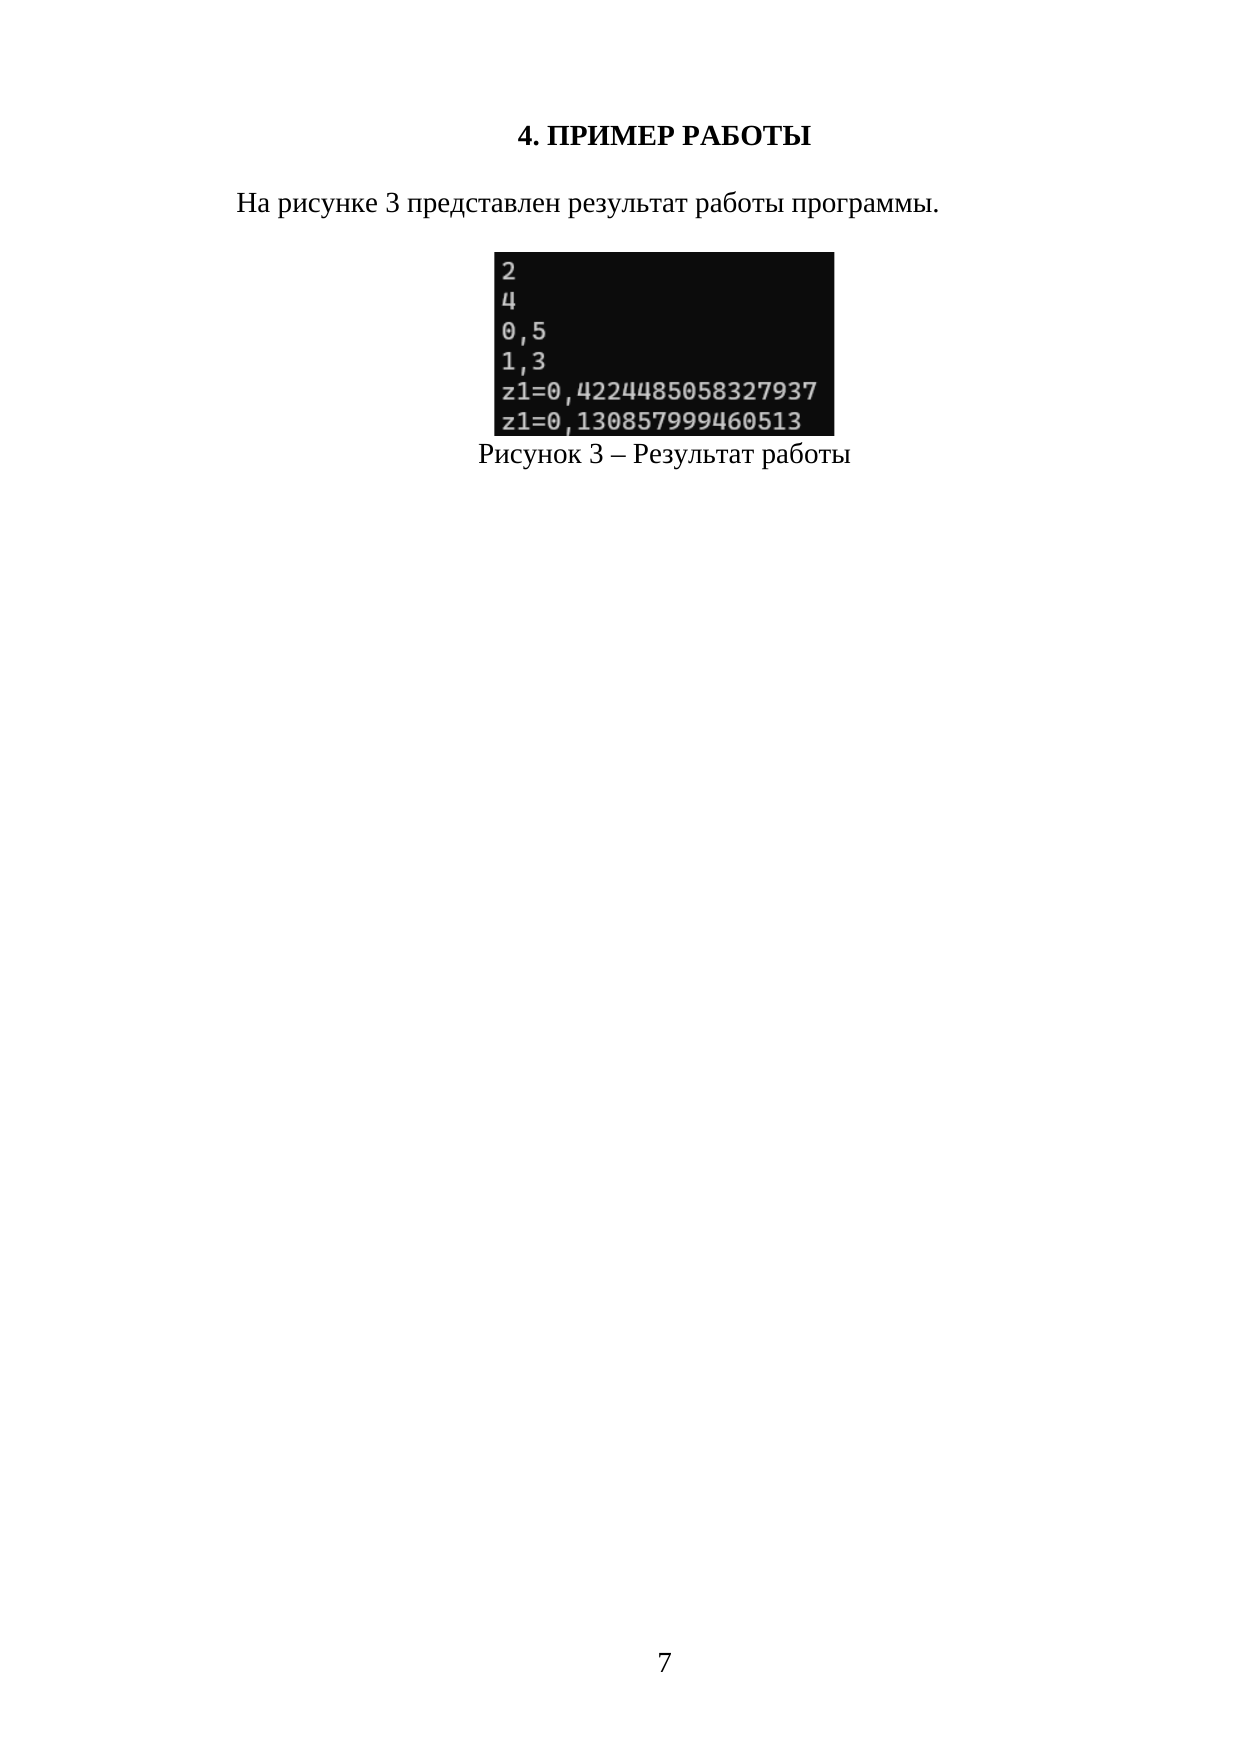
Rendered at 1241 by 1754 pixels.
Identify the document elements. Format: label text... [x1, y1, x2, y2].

text 4. ПРИМЕР РАБОТЫ [177, 118, 1152, 152]
picture [494, 252, 835, 436]
text Рисунок 3 – Результат работы [177, 436, 1152, 469]
text На рисунке 3 представлен результат работы программы. [177, 185, 1152, 219]
